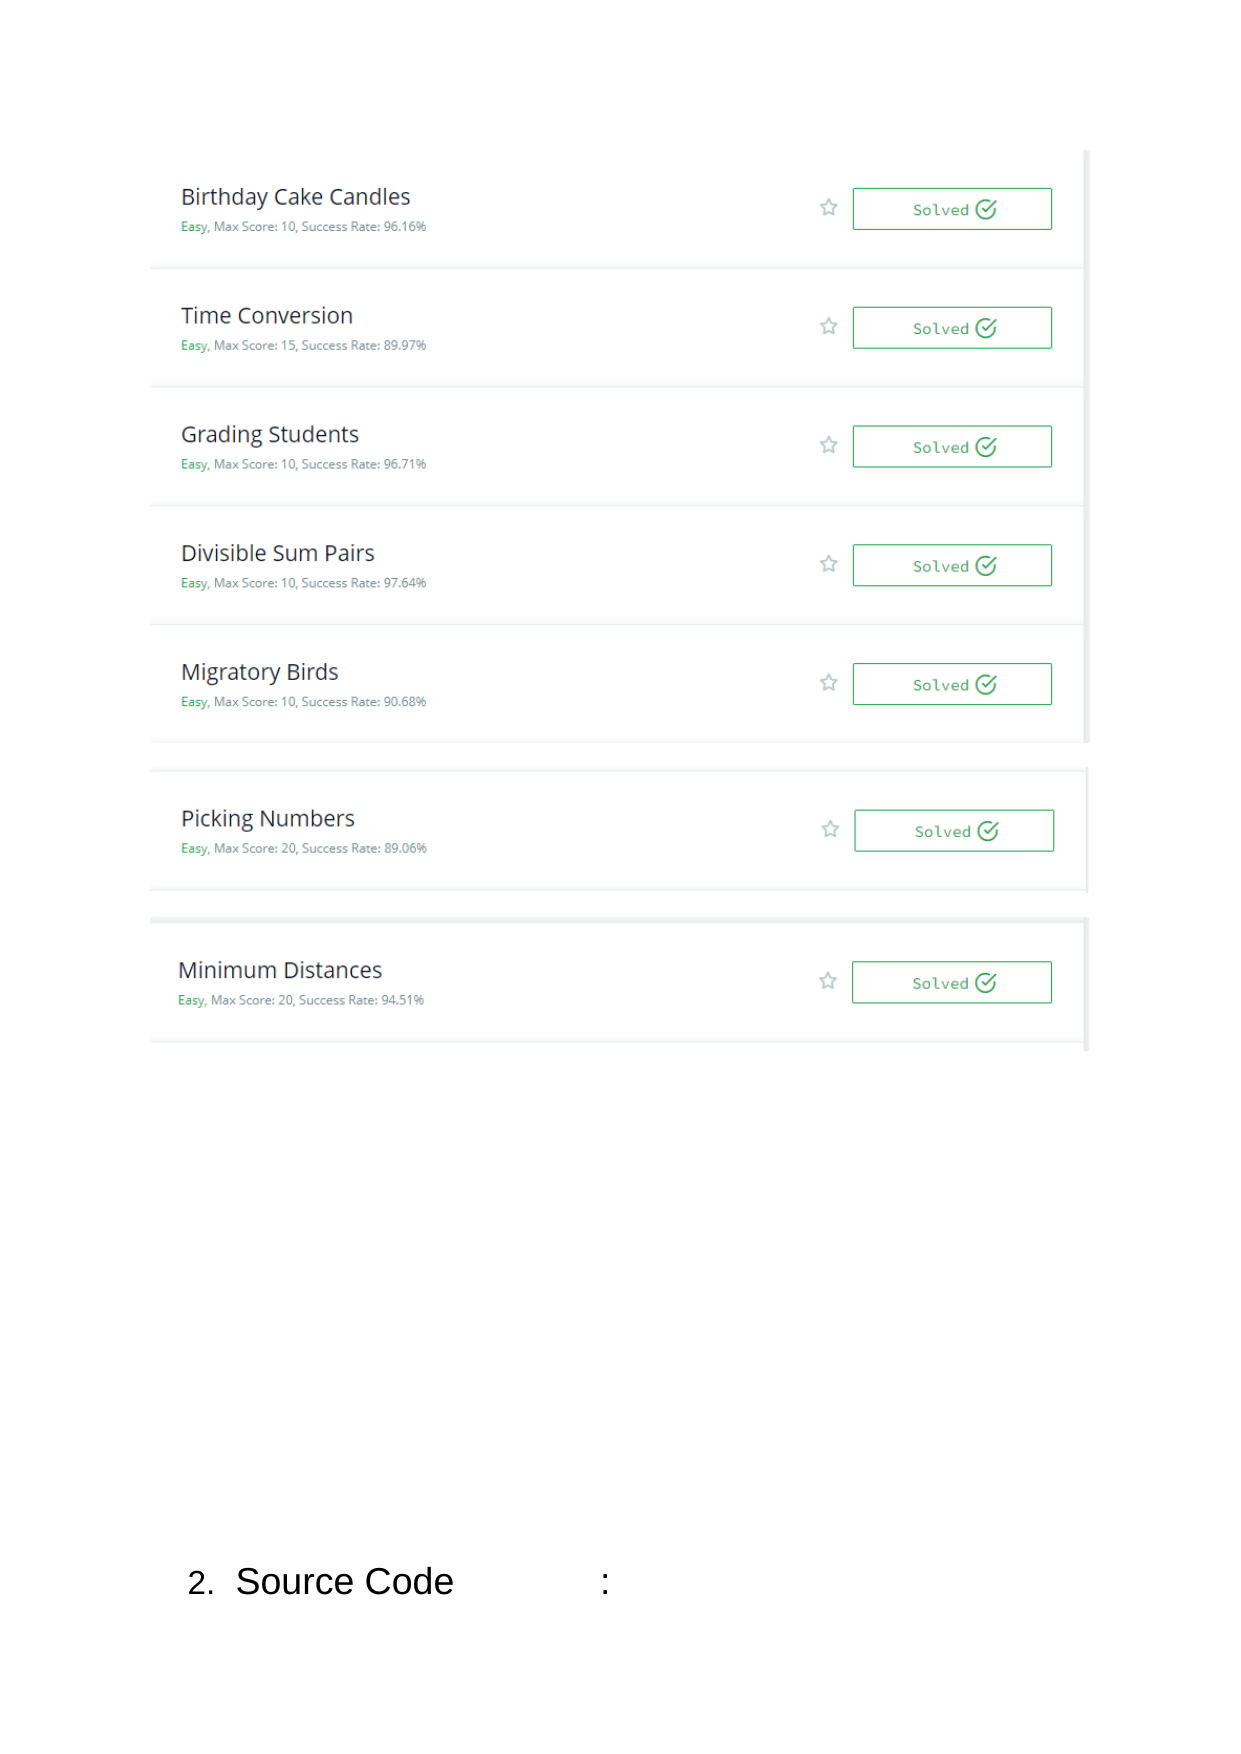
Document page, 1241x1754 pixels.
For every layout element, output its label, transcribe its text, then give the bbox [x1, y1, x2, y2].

list Source Code : [187, 1559, 1090, 1602]
picture [150, 917, 1090, 1051]
picture [150, 150, 1091, 743]
picture [150, 767, 1089, 893]
